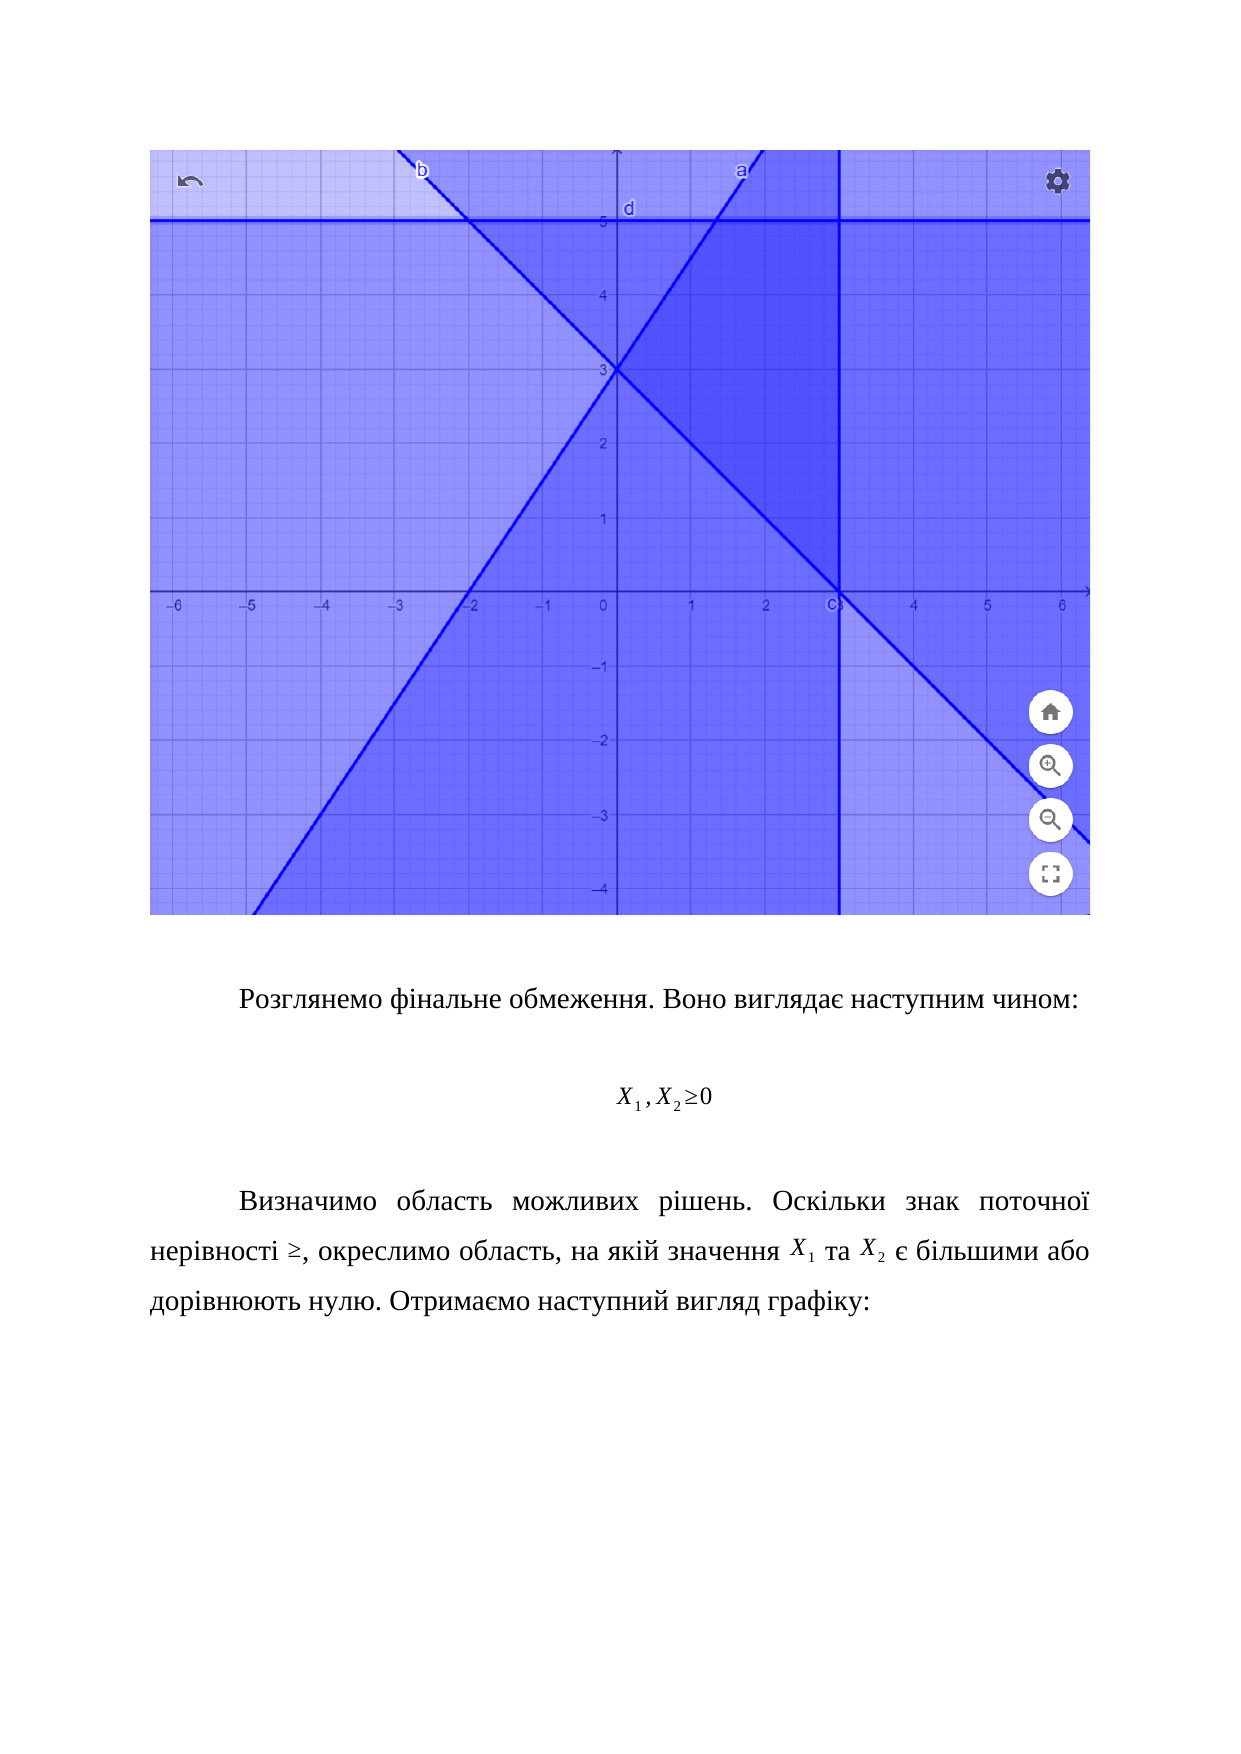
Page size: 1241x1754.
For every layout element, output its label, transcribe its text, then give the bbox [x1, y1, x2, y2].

text Визначимо область можливих рішень. Оскільки знак поточної нерівності , окреслимо область, на якій значення та є більшими або дорівнюють нулю. Отримаємо наступний вигляд графіку: [150, 1183, 1090, 1317]
picture [150, 150, 1091, 915]
text Розглянемо фінальне обмеження. Воно виглядає наступним чином: [150, 981, 1090, 1015]
